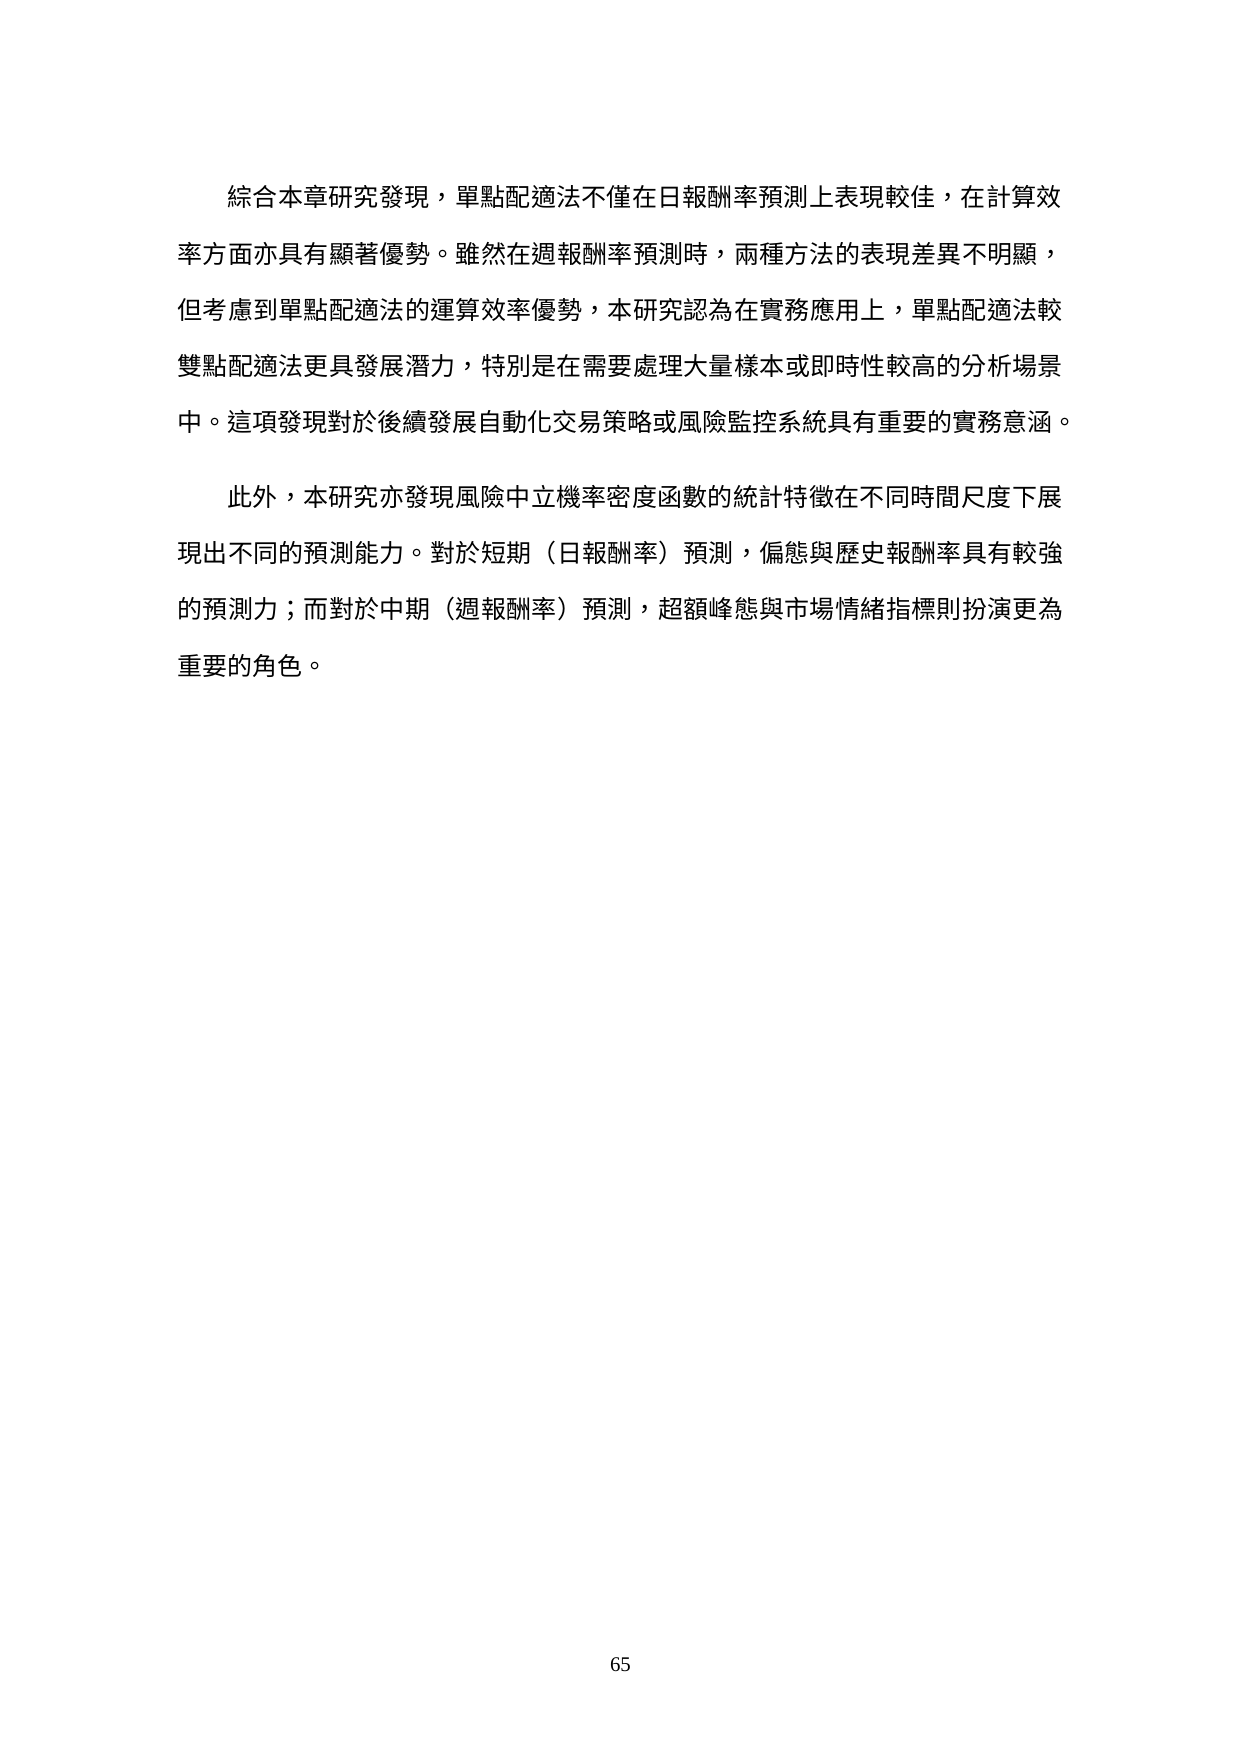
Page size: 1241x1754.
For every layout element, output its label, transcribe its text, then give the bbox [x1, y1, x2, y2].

text 綜合本章研究發現，單點配適法不僅在日報酬率預測上表現較佳，在計算效率方面亦具有顯著優勢。雖然在週報酬率預測時，兩種方法的表現差異不明顯，但考慮到單點配適法的運算效率優勢，本研究認為在實務應用上，單點配適法較雙點配適法更具發展潛力，特別是在需要處理大量樣本或即時性較高的分析場景中。這項發現對於後續發展自動化交易策略或風險監控系統具有重要的實務意涵。 [177, 177, 1063, 440]
text 此外，本研究亦發現風險中立機率密度函數的統計特徵在不同時間尺度下展現出不同的預測能力。對於短期（日報酬率）預測，偏態與歷史報酬率具有較強的預測力；而對於中期（週報酬率）預測，超額峰態與市場情緒指標則扮演更為重要的角色。 [177, 477, 1063, 683]
